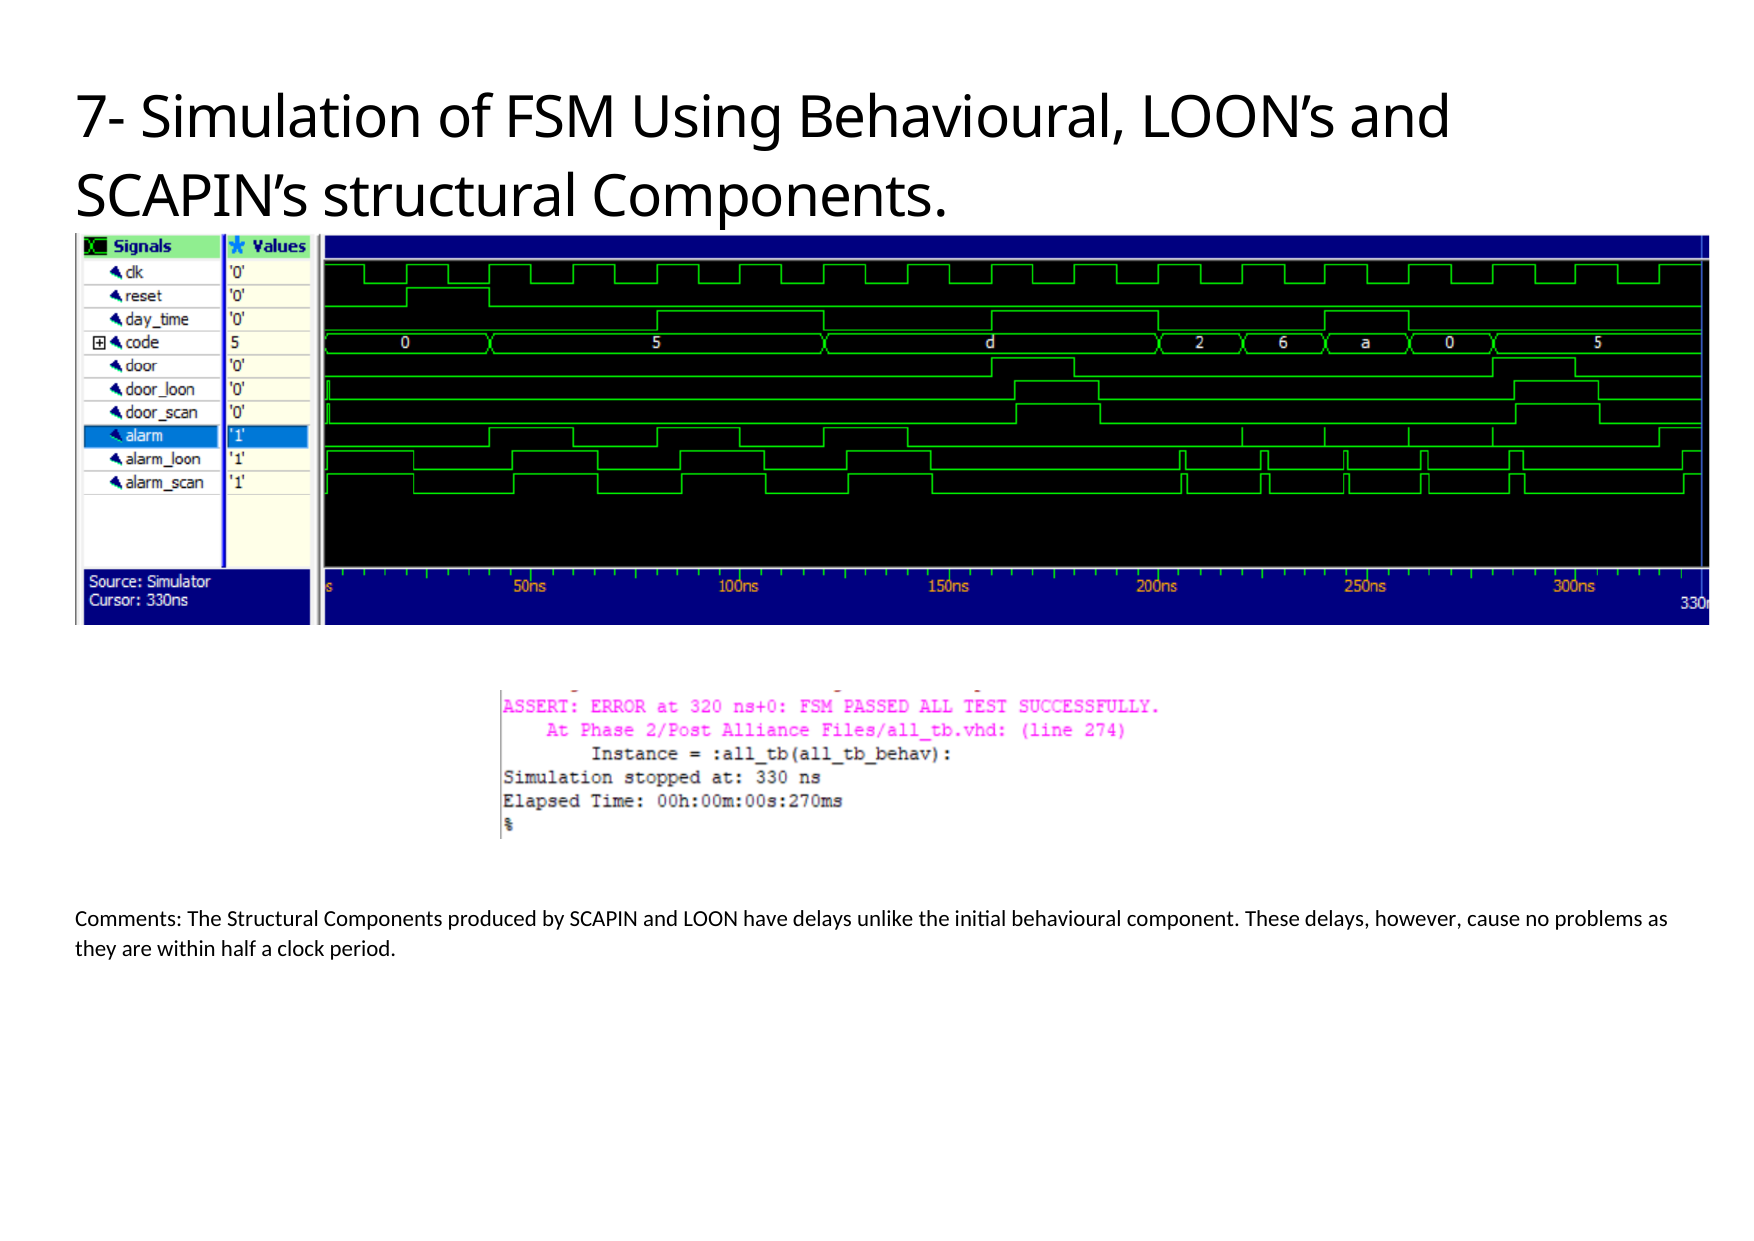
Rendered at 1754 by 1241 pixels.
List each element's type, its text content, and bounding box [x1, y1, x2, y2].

title 7- Simulation of FSM Using Behavioural, LOON’s and SCAPIN’s structural Components. [75, 75, 1679, 233]
picture [500, 690, 1254, 839]
text Comments: The Structural Components produced by SCAPIN and LOON have delays unlike the initial behavioural component. These delays, however, cause no problems as they are within half a clock period. [75, 904, 1679, 962]
picture [75, 233, 1710, 625]
